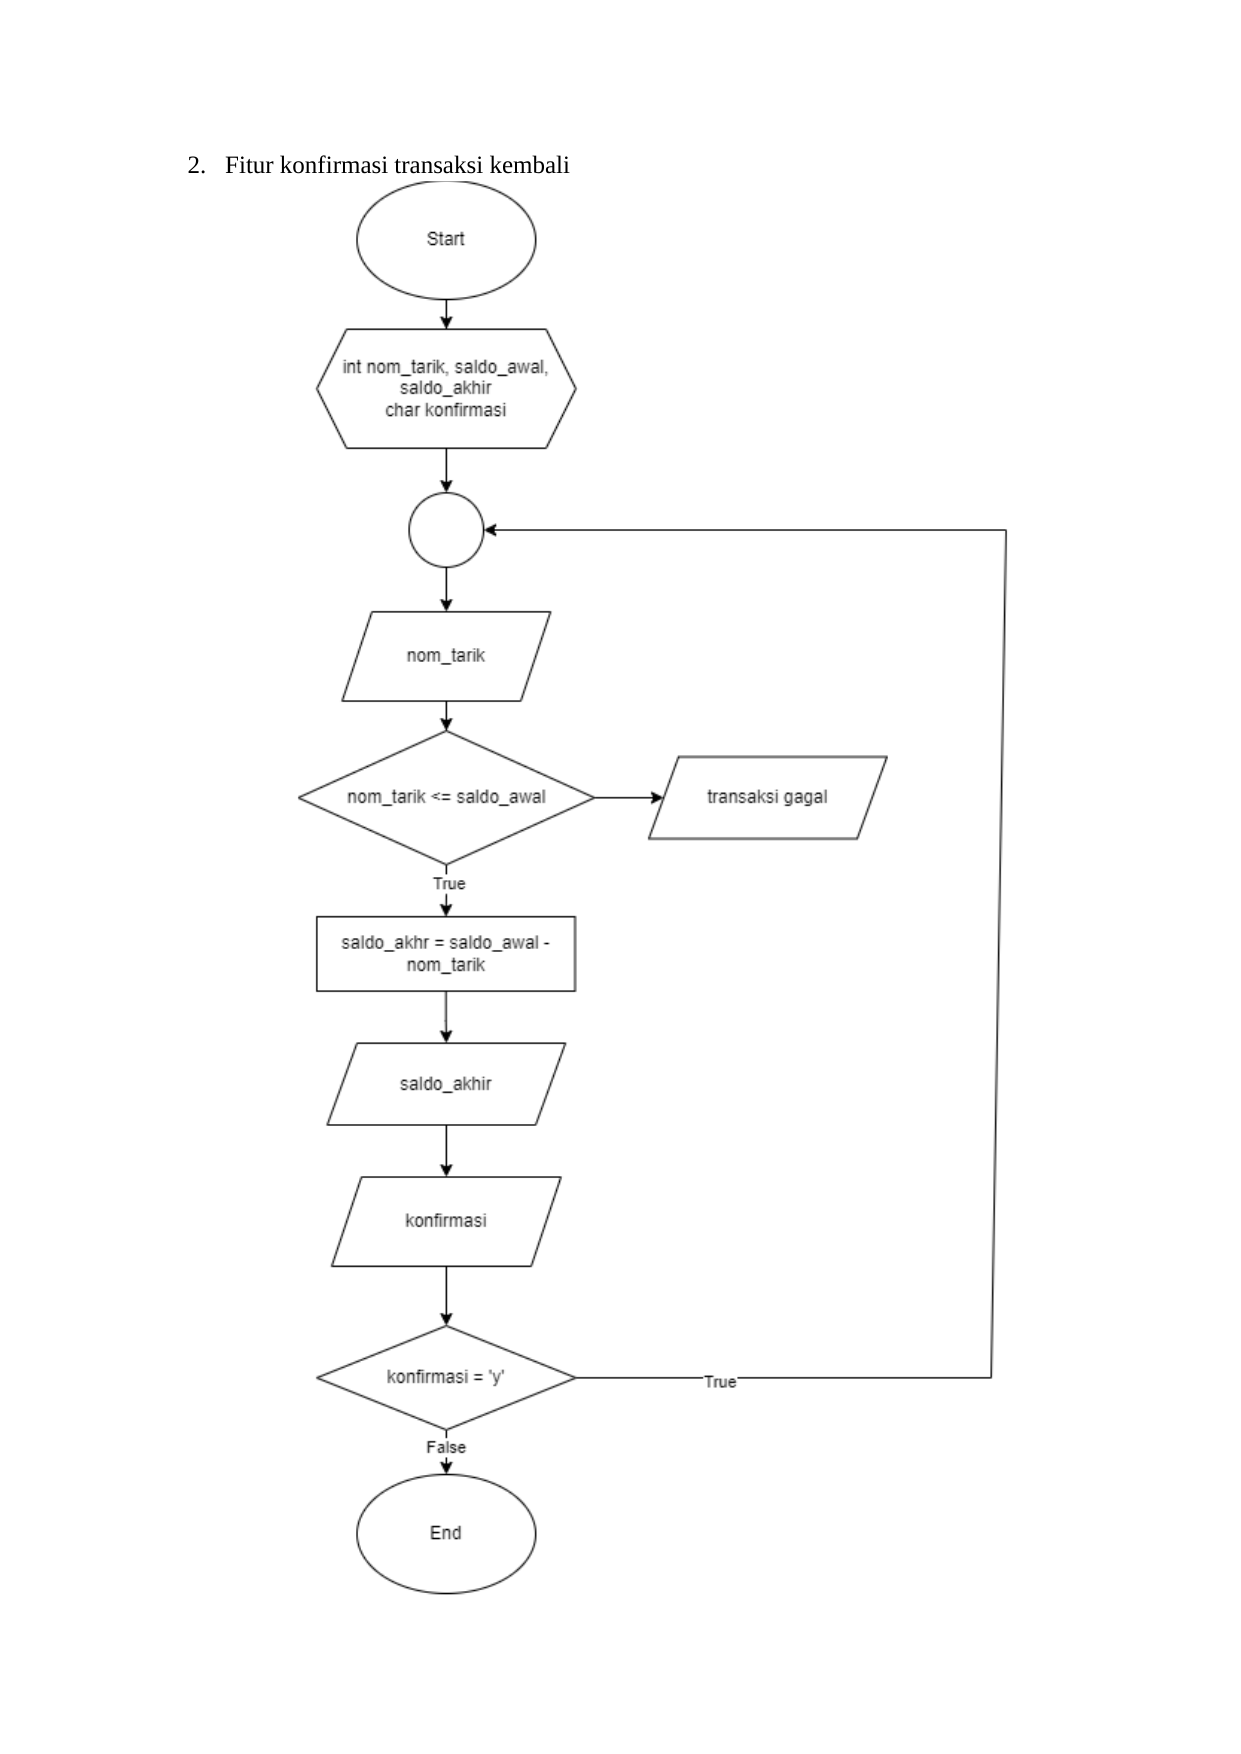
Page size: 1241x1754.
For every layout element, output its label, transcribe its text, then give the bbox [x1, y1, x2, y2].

list Fitur konfirmasi transaksi kembali [187, 150, 1090, 179]
picture [297, 181, 1018, 1596]
